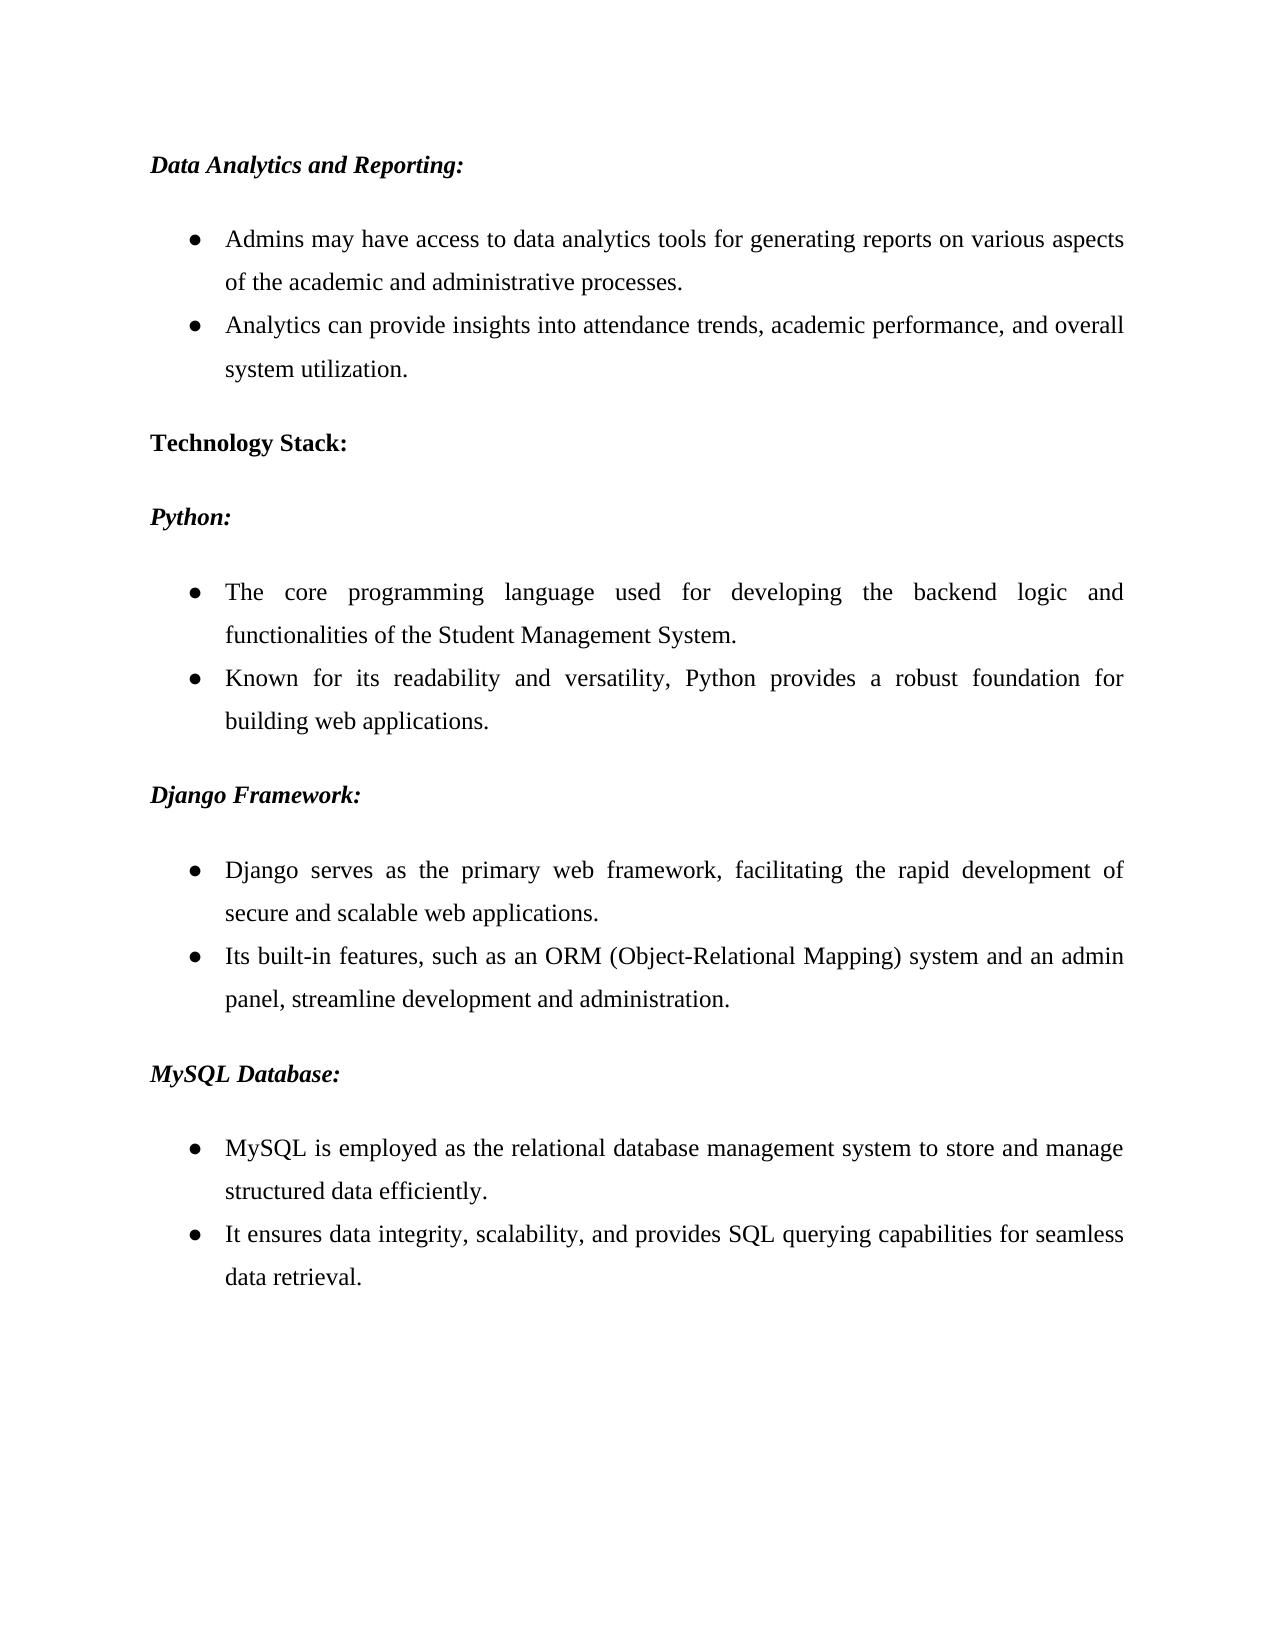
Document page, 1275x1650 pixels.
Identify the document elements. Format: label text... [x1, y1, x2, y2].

subtitle MySQL Database: [150, 1059, 1125, 1087]
list Known for its readability and versatility, Python provides a robust foundation for building web applications. [187, 663, 1125, 735]
subtitle Python: [150, 502, 1125, 531]
subtitle Django Framework: [150, 781, 1125, 809]
list Its built-in features, such as an ORM (Object-Relational Mapping) system and an admin panel, streamline development and administration. [187, 941, 1125, 1013]
subtitle Technology Stack: [150, 428, 1125, 457]
list Analytics can provide insights into attendance trends, academic performance, and overall system utilization. [187, 311, 1125, 382]
list MySQL is employed as the relational database management system to store and manage structured data efficiently. [187, 1133, 1125, 1205]
subtitle Data Analytics and Reporting: [150, 150, 1125, 179]
list Admins may have access to data analytics tools for generating reports on various aspects of the academic and administrative processes. [187, 224, 1125, 296]
list It ensures data integrity, scalability, and provides SQL querying capabilities for seamless data retrieval. [187, 1219, 1125, 1291]
list The core programming language used for developing the backend logic and functionalities of the Student Management System. [187, 577, 1125, 649]
list Django serves as the primary web framework, facilitating the rapid development of secure and scalable web applications. [187, 855, 1125, 927]
